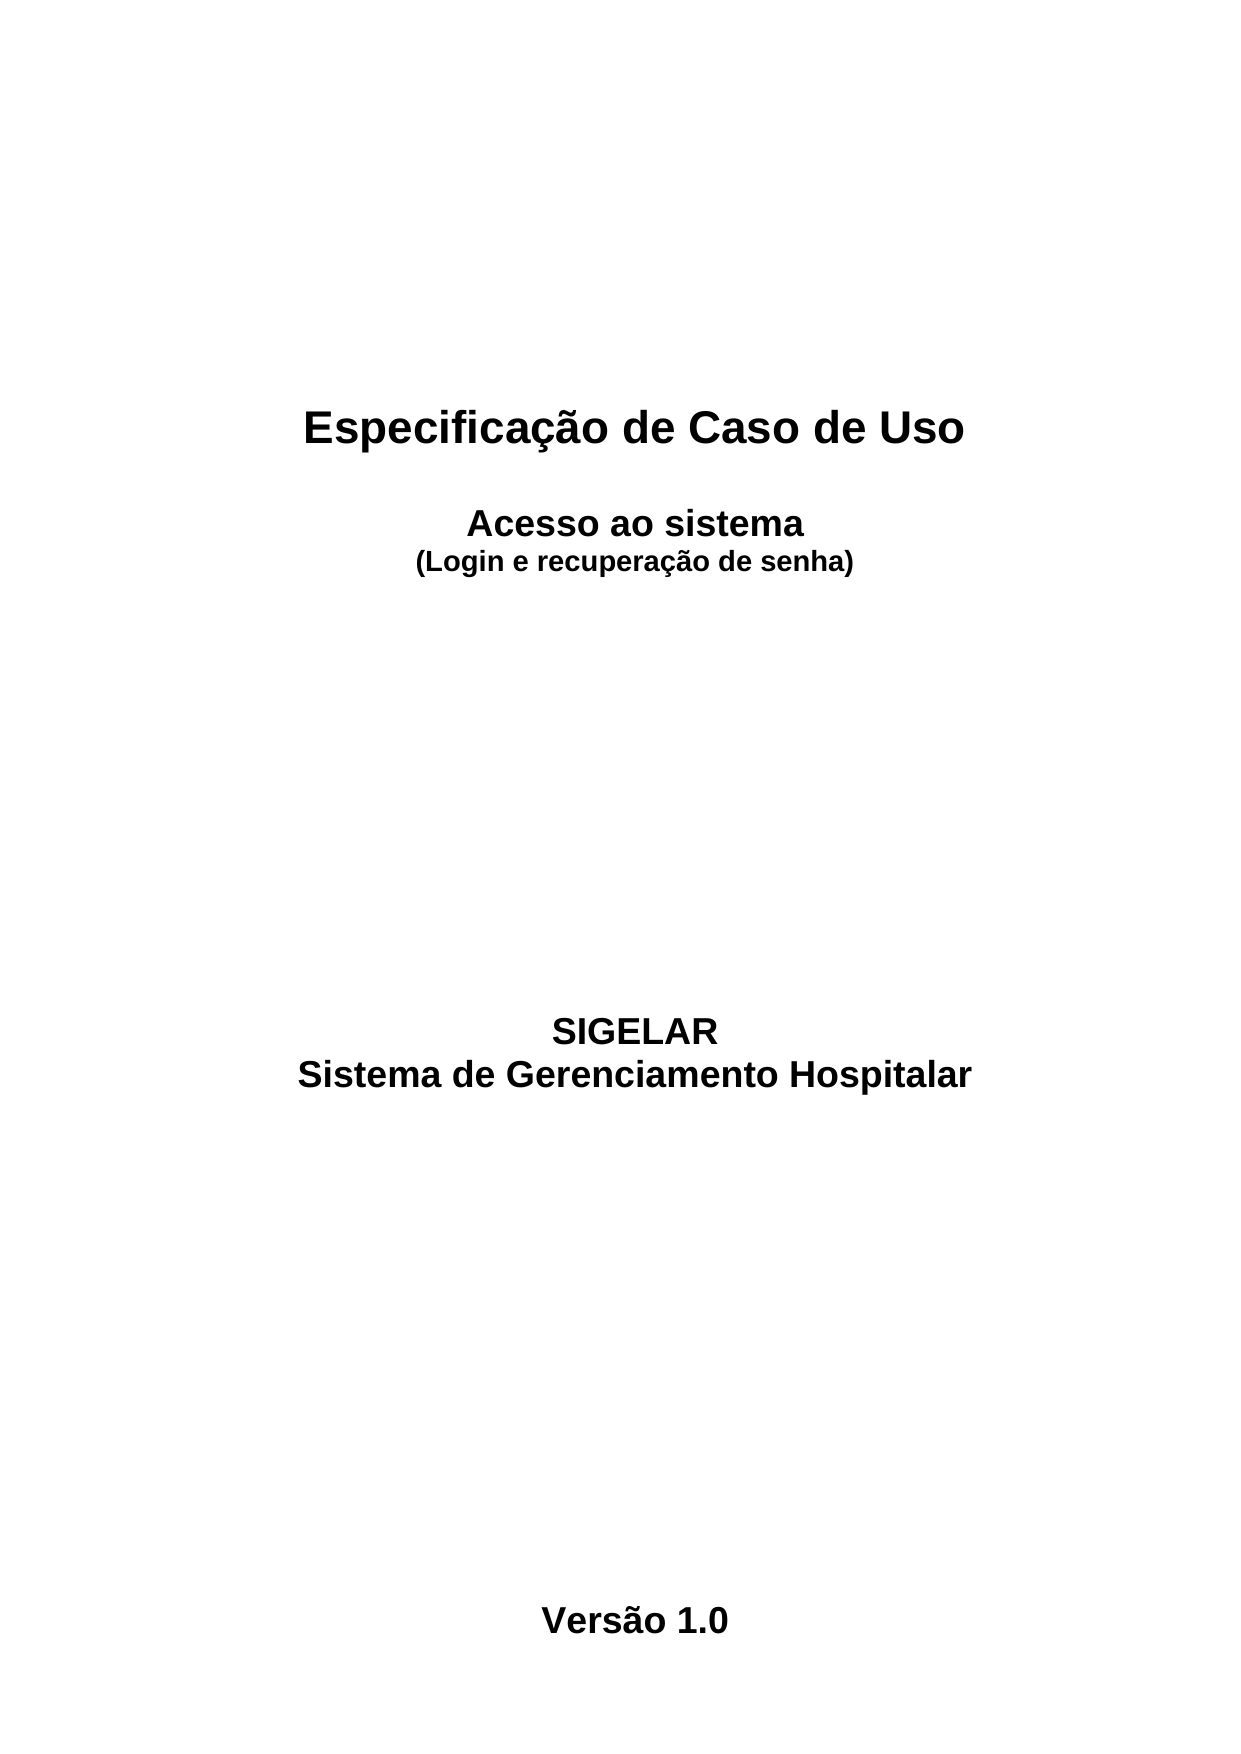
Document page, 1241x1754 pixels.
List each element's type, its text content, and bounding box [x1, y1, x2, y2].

text Acesso ao sistema [148, 501, 1122, 544]
text Especificação de Caso de Uso [148, 400, 1122, 453]
text (Login e recuperação de senha) [148, 544, 1122, 578]
text Versão 1.0 [148, 1598, 1122, 1641]
text SIGELAR [148, 1009, 1122, 1052]
text Sistema de Gerenciamento Hospitalar [148, 1052, 1122, 1095]
